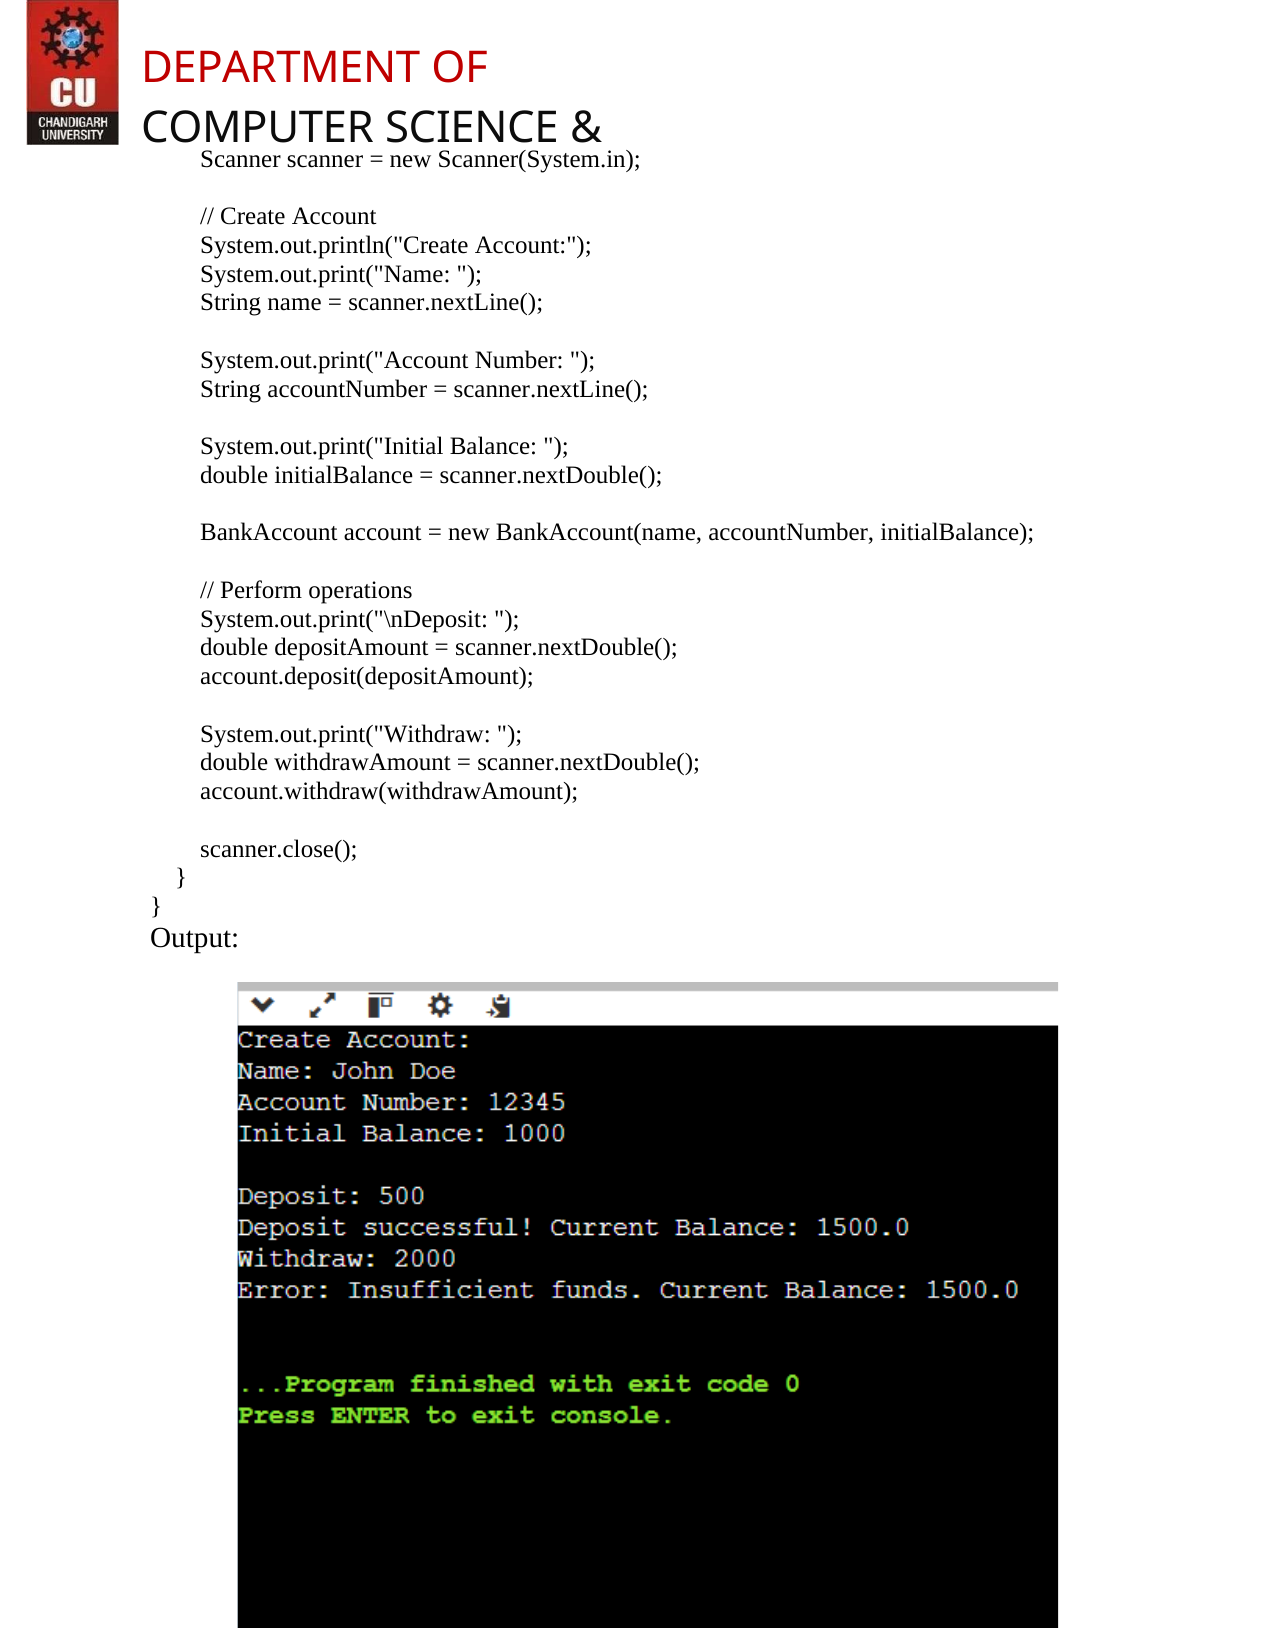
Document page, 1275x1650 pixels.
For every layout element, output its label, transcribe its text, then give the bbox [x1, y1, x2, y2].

text System.out.print("Initial Balance: "); [150, 431, 1162, 460]
text System.out.print("\nDeposit: "); [150, 604, 1162, 632]
text account.deposit(depositAmount); [150, 661, 1162, 690]
text // Create Account [150, 201, 1162, 230]
picture [26, 0, 119, 145]
text double initialBalance = scanner.nextDouble(); [150, 460, 1162, 489]
text double depositAmount = scanner.nextDouble(); [150, 632, 1162, 661]
text double withdrawAmount = scanner.nextDouble(); [150, 747, 1162, 776]
text scanner.close(); [150, 834, 1162, 862]
text System.out.print("Account Number: "); [150, 345, 1162, 374]
text Output: [150, 920, 1162, 953]
text account.withdraw(withdrawAmount); [150, 776, 1162, 805]
text String accountNumber = scanner.nextLine(); [150, 374, 1162, 402]
text } [150, 862, 1162, 891]
text System.out.print("Name: "); [150, 259, 1162, 287]
picture [236, 982, 1057, 1627]
text String name = scanner.nextLine(); [150, 287, 1162, 316]
text } [150, 891, 1162, 920]
text Scanner scanner = new Scanner(System.in); [150, 144, 1162, 172]
text System.out.println("Create Account:"); [150, 230, 1162, 259]
text BankAccount account = new BankAccount(name, accountNumber, initialBalance); [150, 517, 1162, 546]
text // Perform operations [150, 575, 1162, 604]
text System.out.print("Withdraw: "); [150, 719, 1162, 747]
